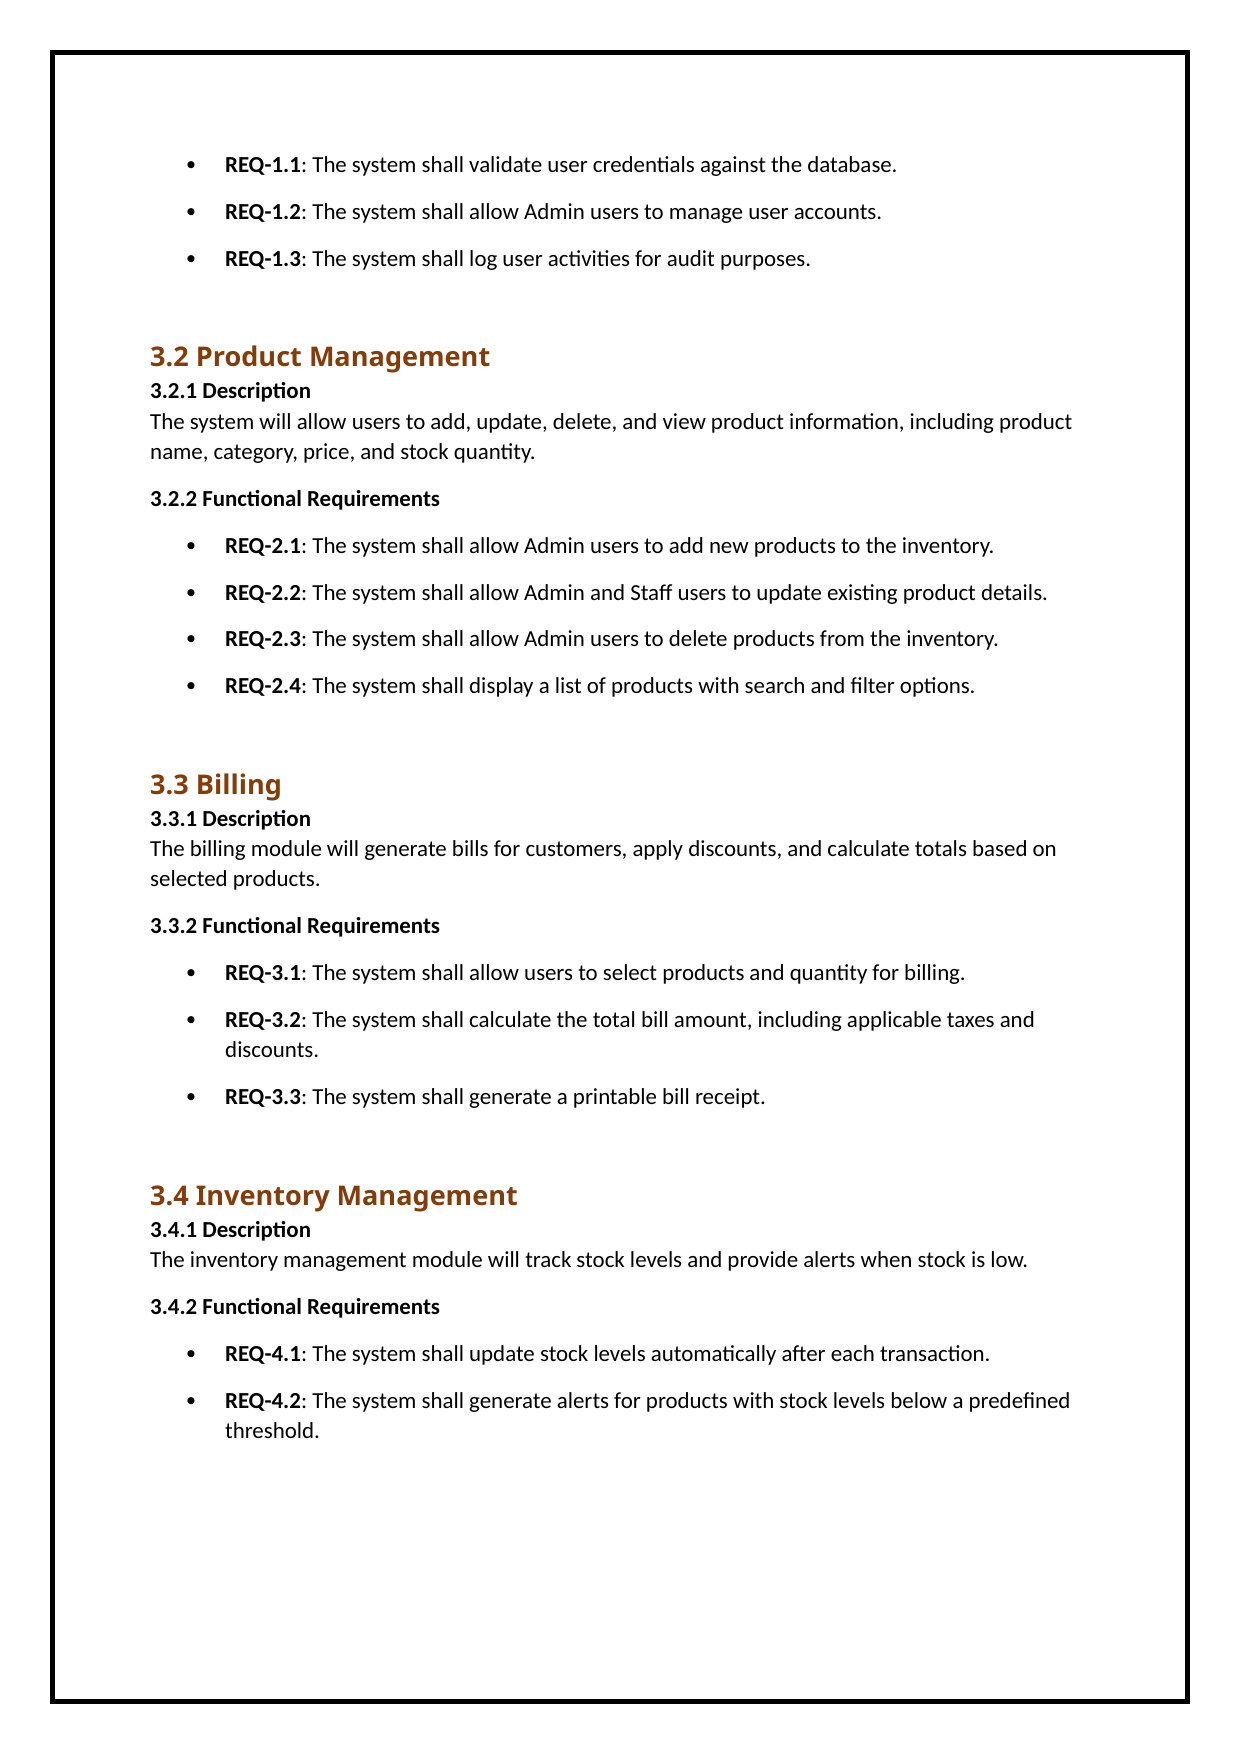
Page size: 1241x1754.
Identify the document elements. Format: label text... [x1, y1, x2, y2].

list REQ-2.2: The system shall allow Admin and Staff users to update existing product details. [187, 578, 1090, 606]
list REQ-1.3: The system shall log user activities for audit purposes. [187, 244, 1090, 272]
list REQ-1.1: The system shall validate user credentials against the database. [187, 150, 1090, 178]
text 3.3 Billing 3.3.1 Description The billing module will generate bills for customers, apply discounts, and calculate totals based on selected products. [150, 765, 1090, 893]
list REQ-2.1: The system shall allow Admin users to add new products to the inventory. [187, 531, 1090, 559]
list REQ-3.3: The system shall generate a printable bill receipt. [187, 1082, 1090, 1110]
list REQ-4.2: The system shall generate alerts for products with stock levels below a predefined threshold. [187, 1386, 1090, 1444]
list REQ-4.1: The system shall update stock levels automatically after each transaction. [187, 1339, 1090, 1367]
text 3.3.2 Functional Requirements [150, 911, 1090, 939]
list REQ-3.2: The system shall calculate the total bill amount, including applicable taxes and discounts. [187, 1005, 1090, 1063]
text 3.2 Product Management 3.2.1 Description The system will allow users to add, update, delete, and view product information, including product name, category, price, and stock quantity. [150, 337, 1090, 465]
text 3.4.2 Functional Requirements [150, 1292, 1090, 1320]
text 3.2.2 Functional Requirements [150, 484, 1090, 512]
list REQ-1.2: The system shall allow Admin users to manage user accounts. [187, 197, 1090, 225]
list REQ-2.3: The system shall allow Admin users to delete products from the inventory. [187, 624, 1090, 652]
text 3.4 Inventory Management 3.4.1 Description The inventory management module will track stock levels and provide alerts when stock is low. [150, 1176, 1090, 1273]
list REQ-2.4: The system shall display a list of products with search and filter options. [187, 671, 1090, 699]
list REQ-3.1: The system shall allow users to select products and quantity for billing. [187, 958, 1090, 986]
